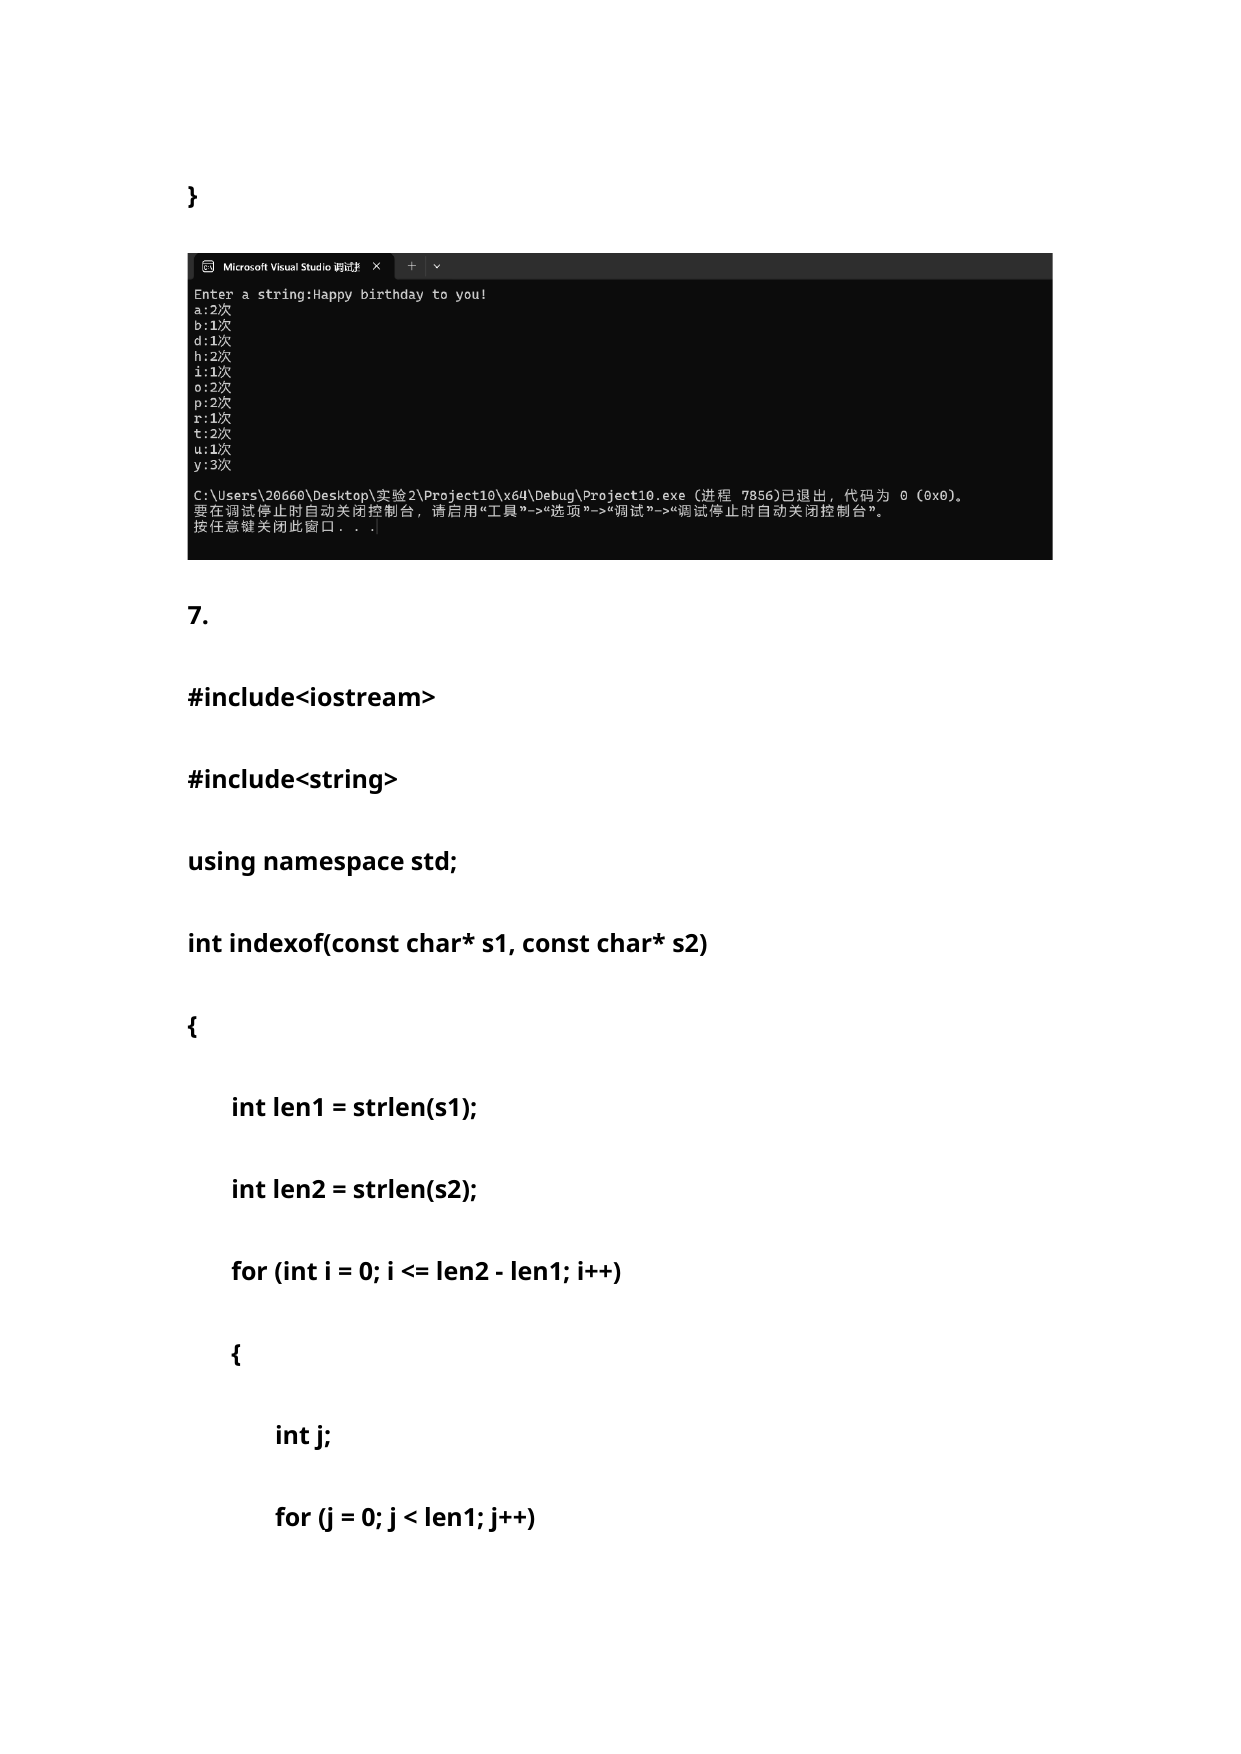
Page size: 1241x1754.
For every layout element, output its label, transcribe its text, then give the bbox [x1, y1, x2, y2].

text 7. [187, 582, 1053, 647]
text #include<string> [187, 746, 1053, 811]
text { [187, 992, 1053, 1057]
text int len1 = strlen(s1); [187, 1074, 1053, 1139]
text int j; [187, 1402, 1053, 1467]
text for (j = 0; j < len1; j++) [187, 1484, 1053, 1549]
text using namespace std; [187, 828, 1053, 893]
text for (int i = 0; i <= len2 - len1; i++) [187, 1238, 1053, 1303]
picture [187, 253, 1053, 560]
text int len2 = strlen(s2); [187, 1156, 1053, 1221]
text { [187, 1320, 1053, 1385]
text } [187, 162, 1053, 227]
text int indexof(const char* s1, const char* s2) [187, 910, 1053, 975]
text #include<iostream> [187, 664, 1053, 729]
